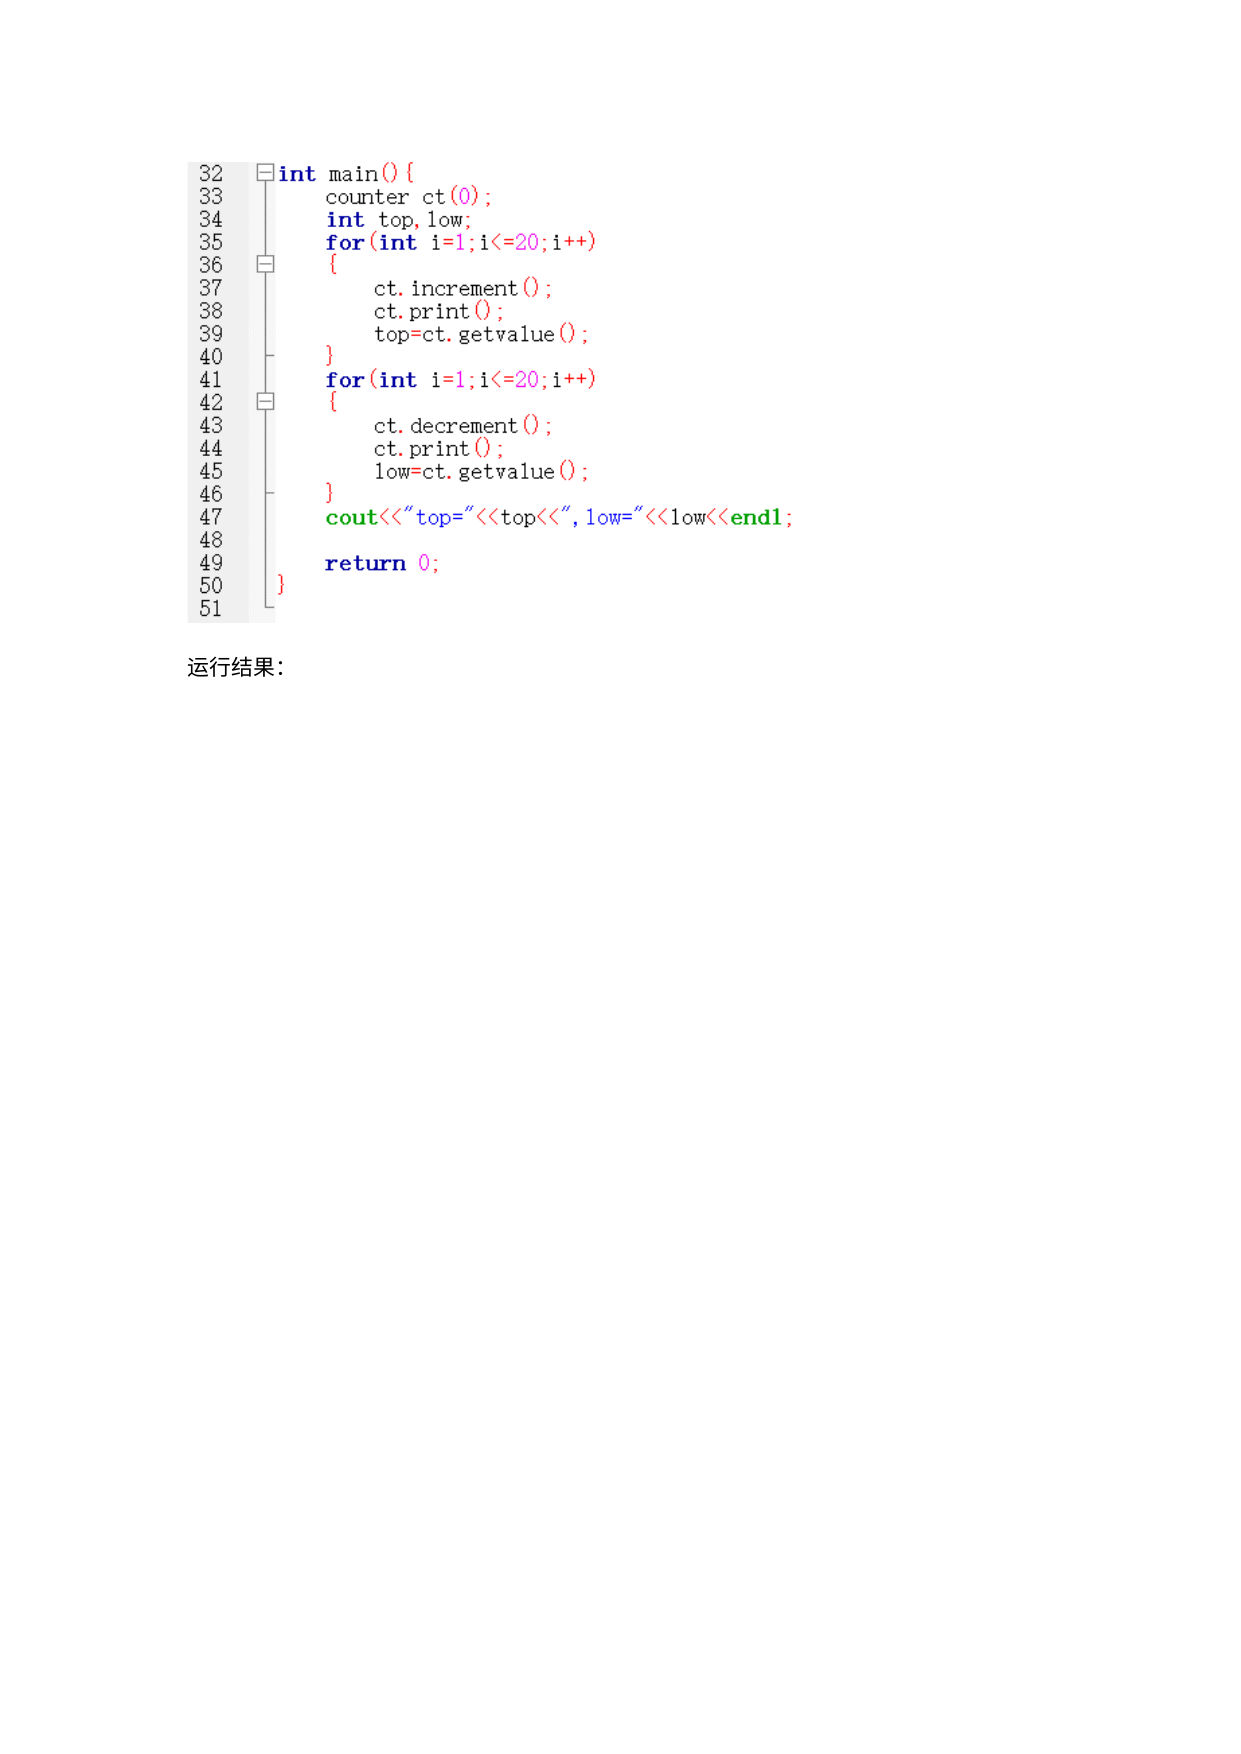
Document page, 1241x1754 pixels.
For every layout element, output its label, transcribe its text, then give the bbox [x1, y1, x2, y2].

text 运行结果： [187, 649, 1053, 682]
picture [187, 162, 975, 623]
